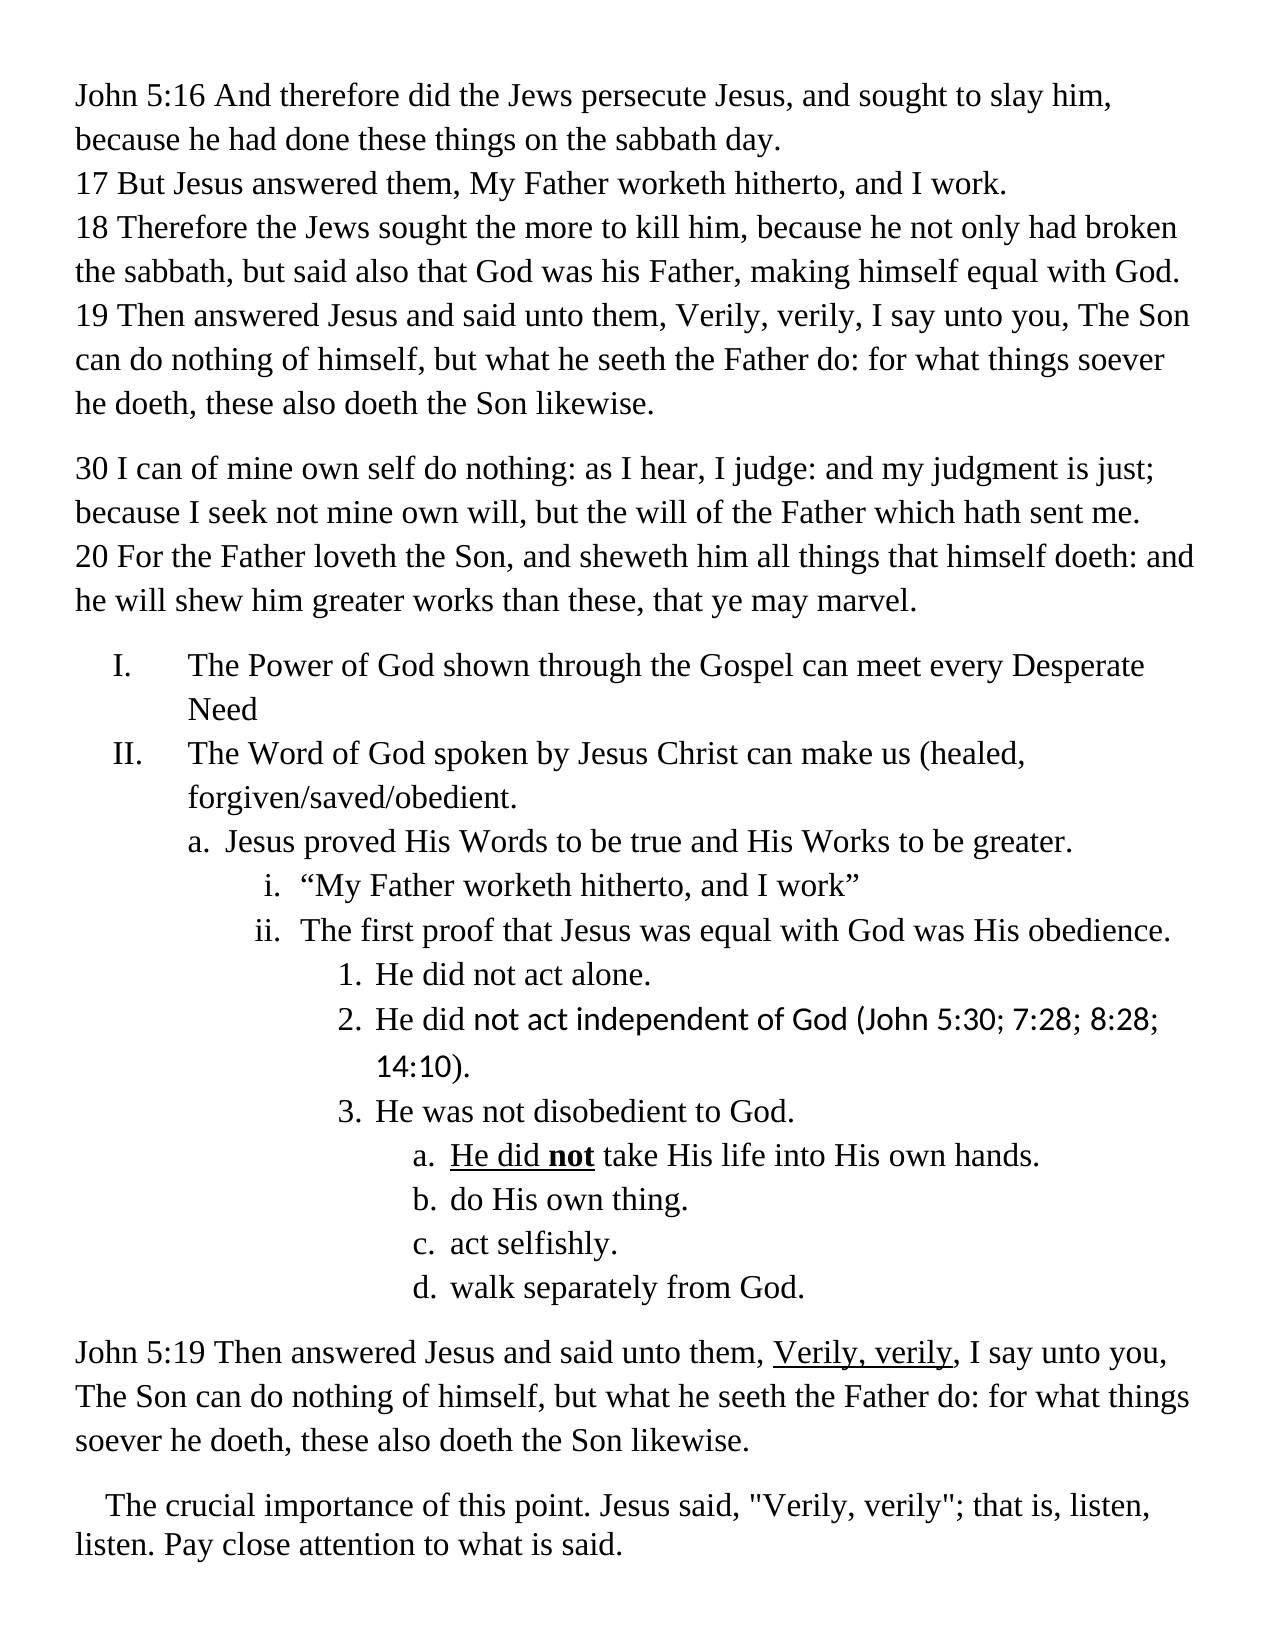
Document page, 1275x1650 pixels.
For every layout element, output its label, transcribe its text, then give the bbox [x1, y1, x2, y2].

list The Word of God spoken by Jesus Christ can make us (healed, forgiven/saved/obedient. [112, 733, 1200, 816]
text 30 I can of mine own self do nothing: as I hear, I judge: and my judgment is just; because I seek not mine own will, but the will of the Father which hath sent me. 20 For the Father loveth the Son, and sheweth him all things that himself doeth: and he will shew him greater works than these, that ye may marvel. [75, 448, 1200, 619]
list act selfishly. [412, 1224, 1200, 1262]
list He was not disobedient to God. [337, 1091, 1200, 1130]
list do His own thing. [412, 1179, 1200, 1218]
list The Power of God shown through the Gospel can meet every Desperate Need [112, 645, 1200, 728]
list walk separately from God. [412, 1268, 1200, 1306]
list He did not act independent of God (John 5:30; 7:28; 8:28; 14:10). [337, 998, 1200, 1085]
list The first proof that Jesus was equal with God was His obedience. [281, 910, 1200, 948]
list He did not act alone. [337, 954, 1200, 992]
text John 5:16 And therefore did the Jews persecute Jesus, and sought to slay him, because he had done these things on the sabbath day. 17 But Jesus answered them, My Father worketh hitherto, and I work. 18 Therefore the Jews sought the more to kill him, because he not only had broken the sabbath, but said also that God was his Father, making himself equal with God. 19 Then answered Jesus and said unto them, Verily, verily, I say unto you, The Son can do nothing of himself, but what he seeth the Father do: for what things soever he doeth, these also doeth the Son likewise. [75, 75, 1200, 422]
text The crucial importance of this point. Jesus said, "Verily, verily"; that is, listen, listen. Pay close attention to what is said. [75, 1486, 1200, 1562]
text John 5:19 Then answered Jesus and said unto them, Verily, verily, I say unto you, The Son can do nothing of himself, but what he seeth the Father do: for what things soever he doeth, these also doeth the Son likewise. [75, 1333, 1200, 1459]
list Jesus proved His Words to be true and His Works to be greater. [187, 822, 1200, 860]
list He did not take His life into His own hands. [412, 1136, 1200, 1174]
list “My Father worketh hitherto, and I work” [281, 866, 1200, 904]
